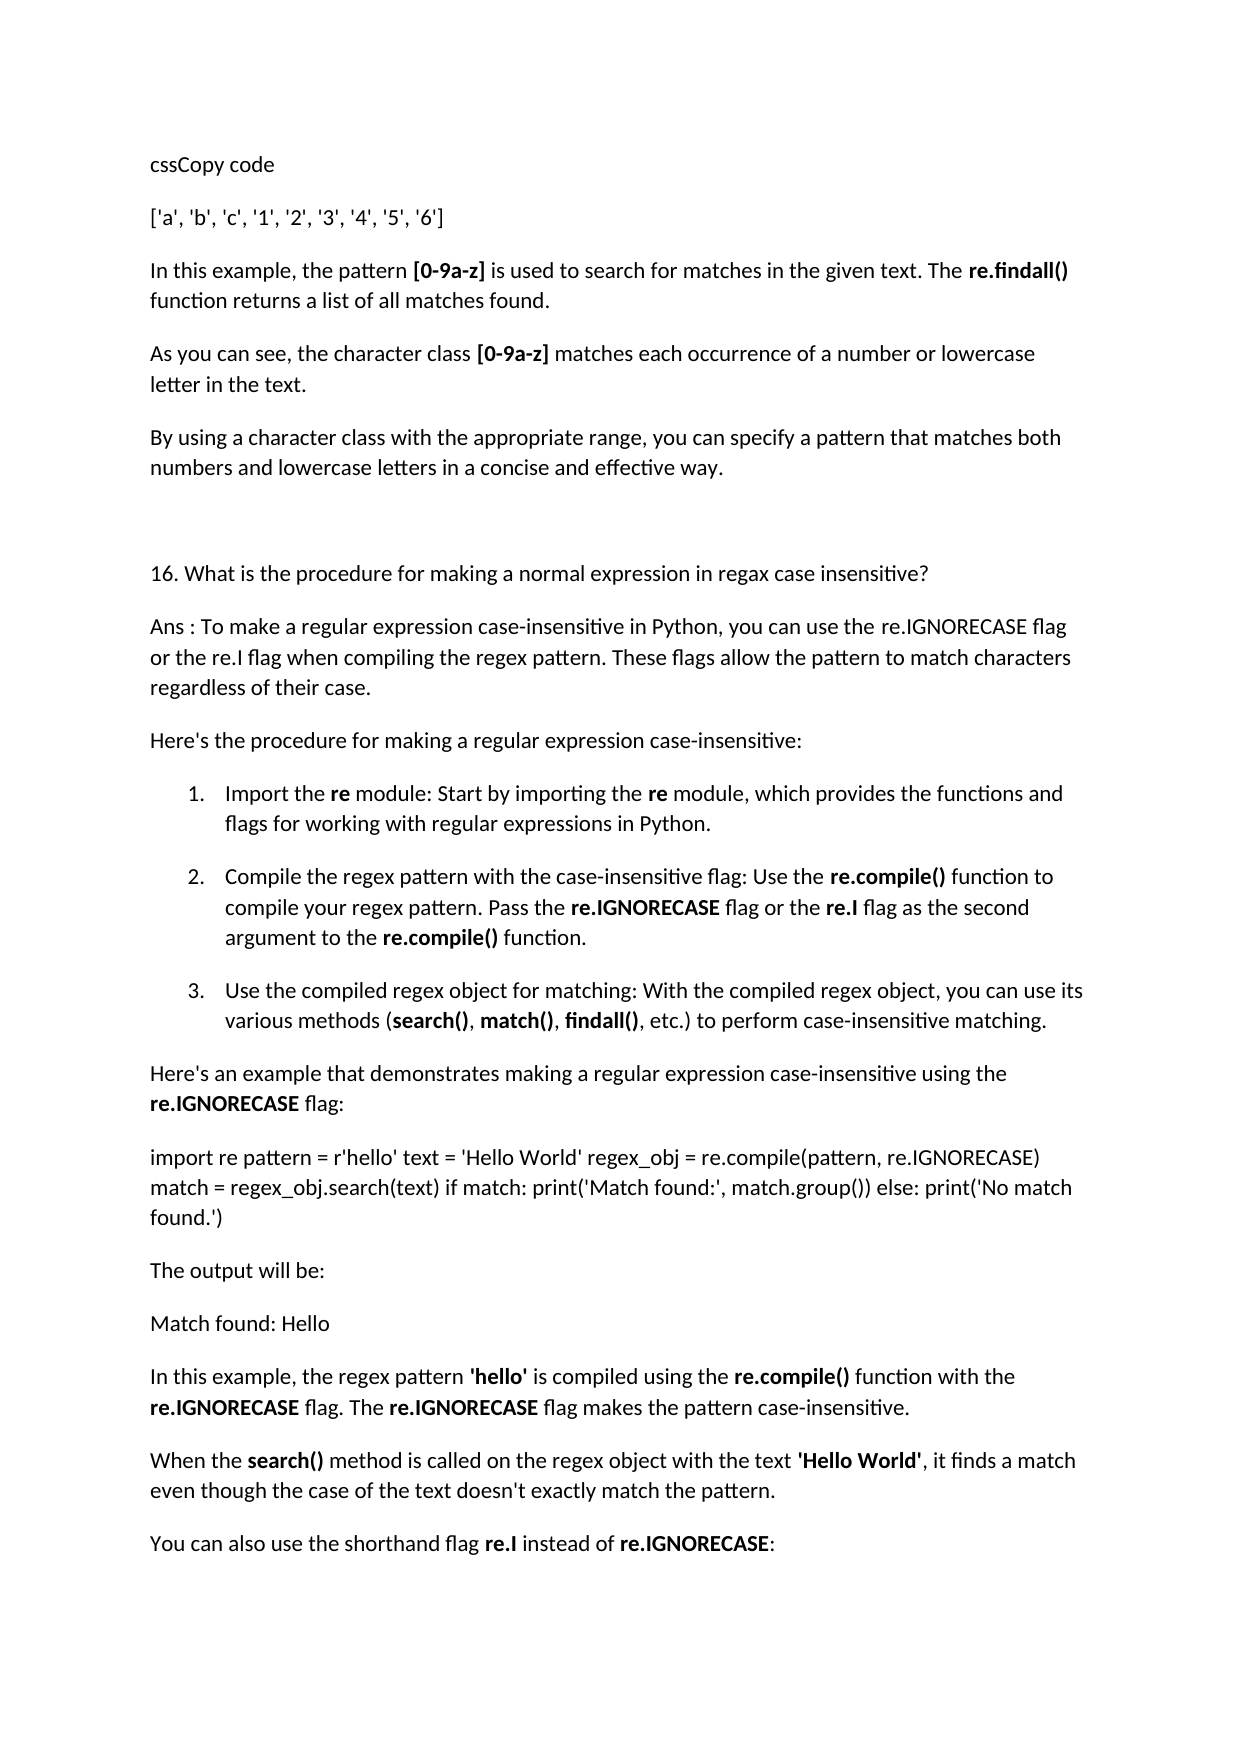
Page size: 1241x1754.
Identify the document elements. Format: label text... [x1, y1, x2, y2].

text You can also use the shorthand flag re.I instead of re.IGNORECASE: [150, 1529, 1090, 1557]
list Import the re module: Start by importing the re module, which provides the functions and flags for working with regular expressions in Python. [187, 779, 1090, 837]
text The output will be: [150, 1256, 1090, 1284]
text cssCopy code [150, 150, 1090, 178]
list Compile the regex pattern with the case-insensitive flag: Use the re.compile() function to compile your regex pattern. Pass the re.IGNORECASE flag or the re.I flag as the second argument to the re.compile() function. [187, 862, 1090, 951]
text import re pattern = r'hello' text = 'Hello World' regex_obj = re.compile(pattern, re.IGNORECASE) match = regex_obj.search(text) if match: print('Match found:', match.group()) else: print('No match found.') [150, 1143, 1090, 1231]
text As you can see, the character class [0-9a-z] matches each occurrence of a number or lowercase letter in the text. [150, 339, 1090, 398]
text 16. What is the procedure for making a normal expression in regax case insensitive? [150, 559, 1090, 587]
text In this example, the pattern [0-9a-z] is used to search for matches in the given text. The re.findall() function returns a list of all matches found. [150, 256, 1090, 314]
list Use the compiled regex object for matching: With the compiled regex object, you can use its various methods (search(), match(), findall(), etc.) to perform case-insensitive matching. [187, 976, 1090, 1034]
text Ans : To make a regular expression case-insensitive in Python, you can use the re.IGNORECASE flag or the re.I flag when compiling the regex pattern. These flags allow the pattern to match characters regardless of their case. [150, 612, 1090, 701]
text ['a', 'b', 'c', '1', '2', '3', '4', '5', '6'] [150, 203, 1090, 231]
text Here's the procedure for making a regular expression case-insensitive: [150, 726, 1090, 754]
text By using a character class with the appropriate range, you can specify a pattern that matches both numbers and lowercase letters in a concise and effective way. [150, 423, 1090, 481]
text In this example, the regex pattern 'hello' is compiled using the re.compile() function with the re.IGNORECASE flag. The re.IGNORECASE flag makes the pattern case-insensitive. [150, 1362, 1090, 1421]
text Match found: Hello [150, 1309, 1090, 1337]
text When the search() method is called on the regex object with the text 'Hello World', it finds a match even though the case of the text doesn't exactly match the pattern. [150, 1446, 1090, 1504]
text Here's an example that demonstrates making a regular expression case-insensitive using the re.IGNORECASE flag: [150, 1059, 1090, 1118]
